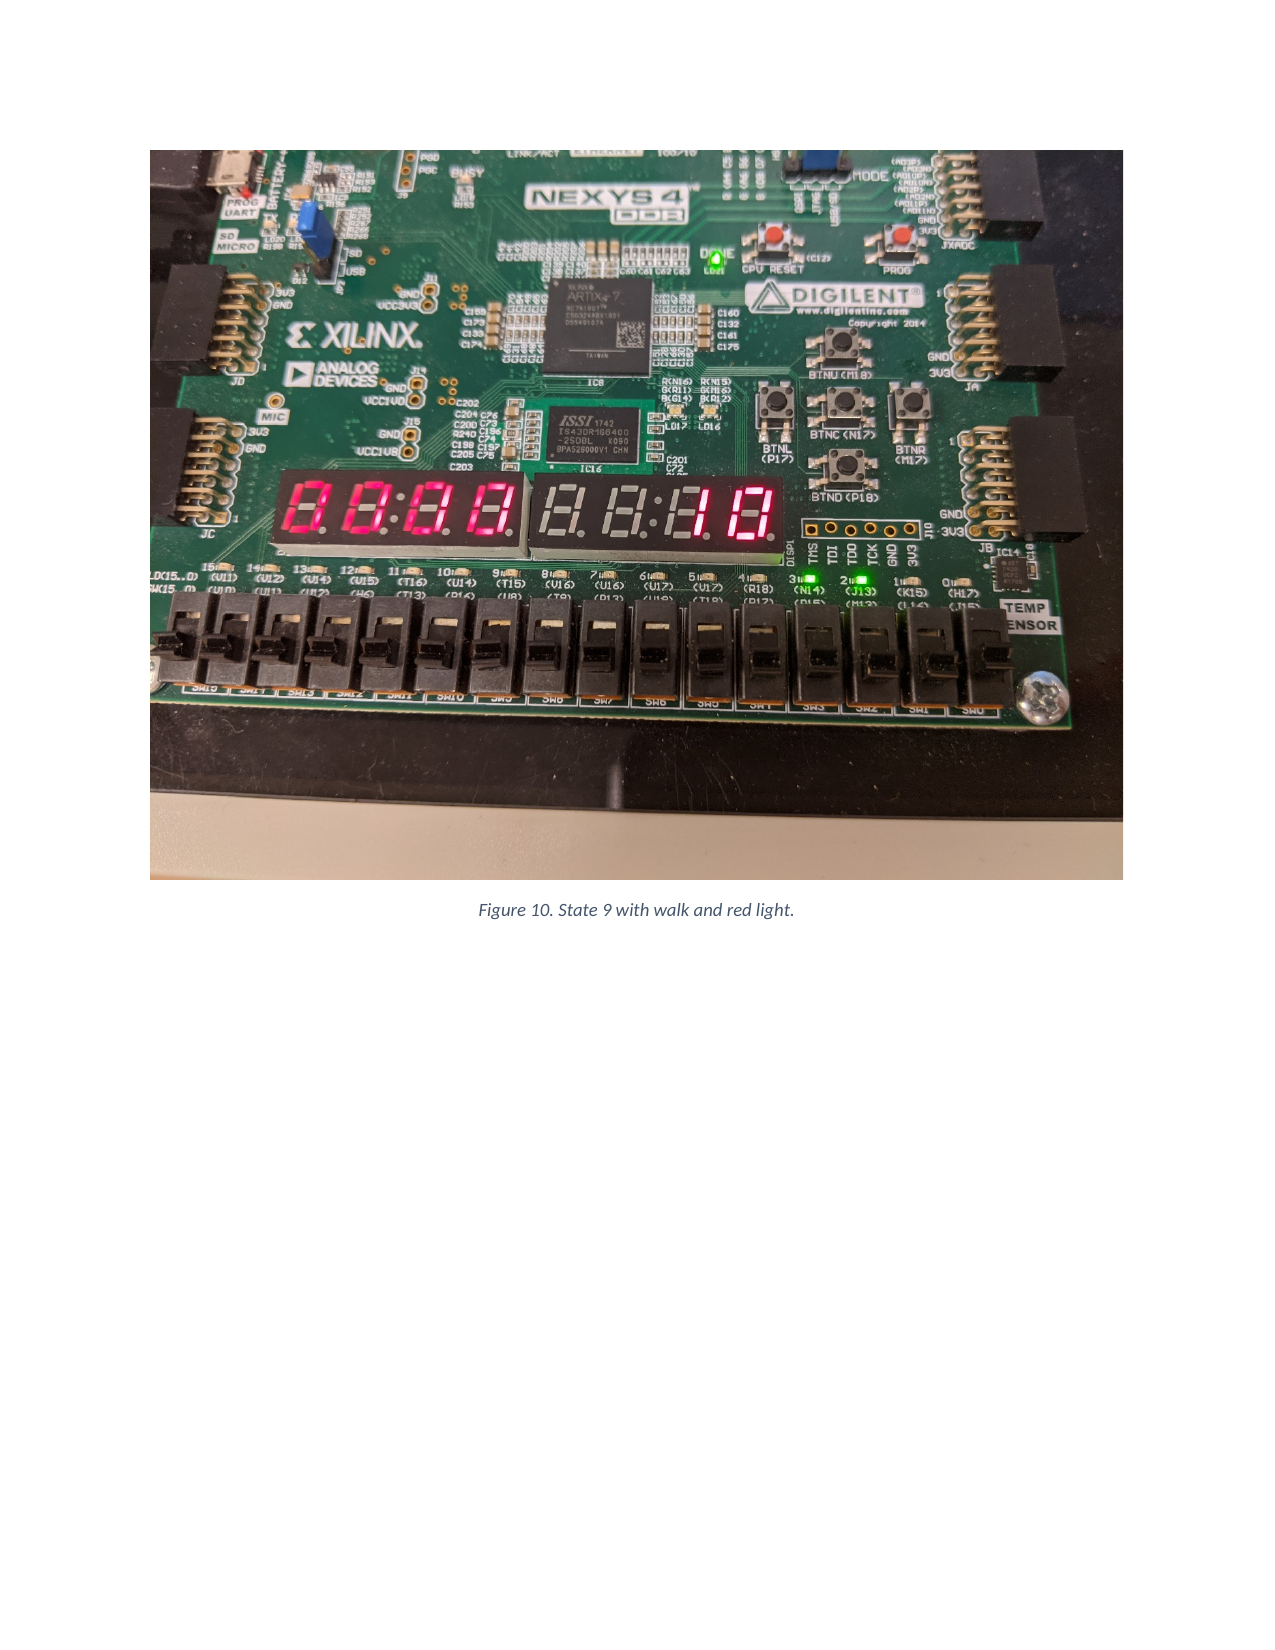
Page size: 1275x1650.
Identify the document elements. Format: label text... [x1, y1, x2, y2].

picture [150, 150, 1124, 880]
